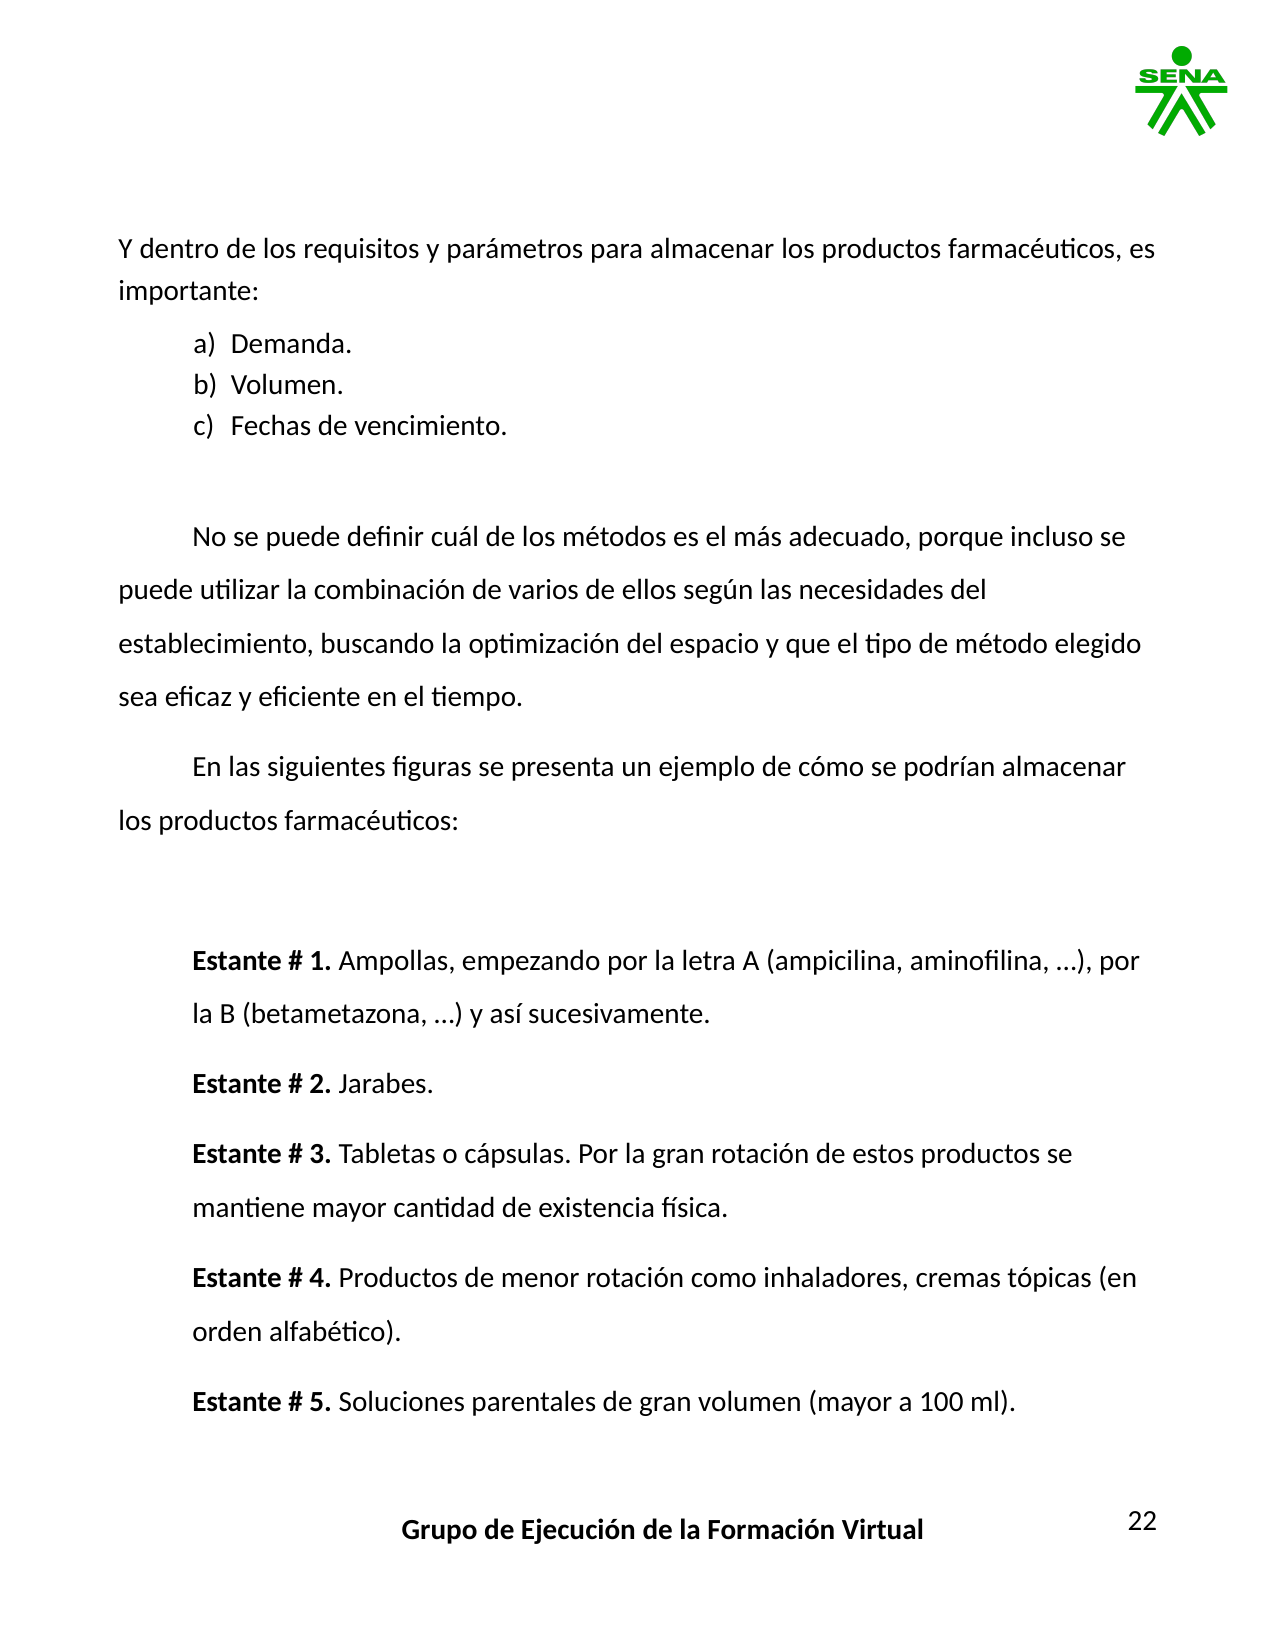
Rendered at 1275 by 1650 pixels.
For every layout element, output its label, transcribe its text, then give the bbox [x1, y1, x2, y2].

text Estante # 4. Productos de menor rotación como inhaladores, cremas tópicas (en orden alfabético). [192, 1259, 1157, 1348]
picture [1135, 46, 1228, 136]
list Volumen. [193, 366, 1157, 402]
text Estante # 5. Soluciones parentales de gran volumen (mayor a 100 ml). [192, 1383, 1157, 1418]
text No se puede definir cuál de los métodos es el más adecuado, porque incluso se puede utilizar la combinación de varios de ellos según las necesidades del establecimiento, buscando la optimización del espacio y que el tipo de método elegido sea eficaz y eficiente en el tiempo. [118, 518, 1157, 714]
text Estante # 2. Jarabes. [192, 1066, 1157, 1101]
list Demanda. [193, 325, 1157, 361]
text En las siguientes figuras se presenta un ejemplo de cómo se podrían almacenar los productos farmacéuticos: [118, 748, 1157, 837]
list Fechas de vencimiento. [193, 407, 1157, 442]
text Y dentro de los requisitos y parámetros para almacenar los productos farmacéuticos, es importante: [118, 231, 1157, 307]
text Estante # 3. Tabletas o cápsulas. Por la gran rotación de estos productos se mantiene mayor cantidad de existencia física. [192, 1136, 1157, 1225]
text Estante # 1. Ampollas, empezando por la letra A (ampicilina, aminofilina, …), por la B (betametazona, …) y así sucesivamente. [192, 942, 1157, 1031]
